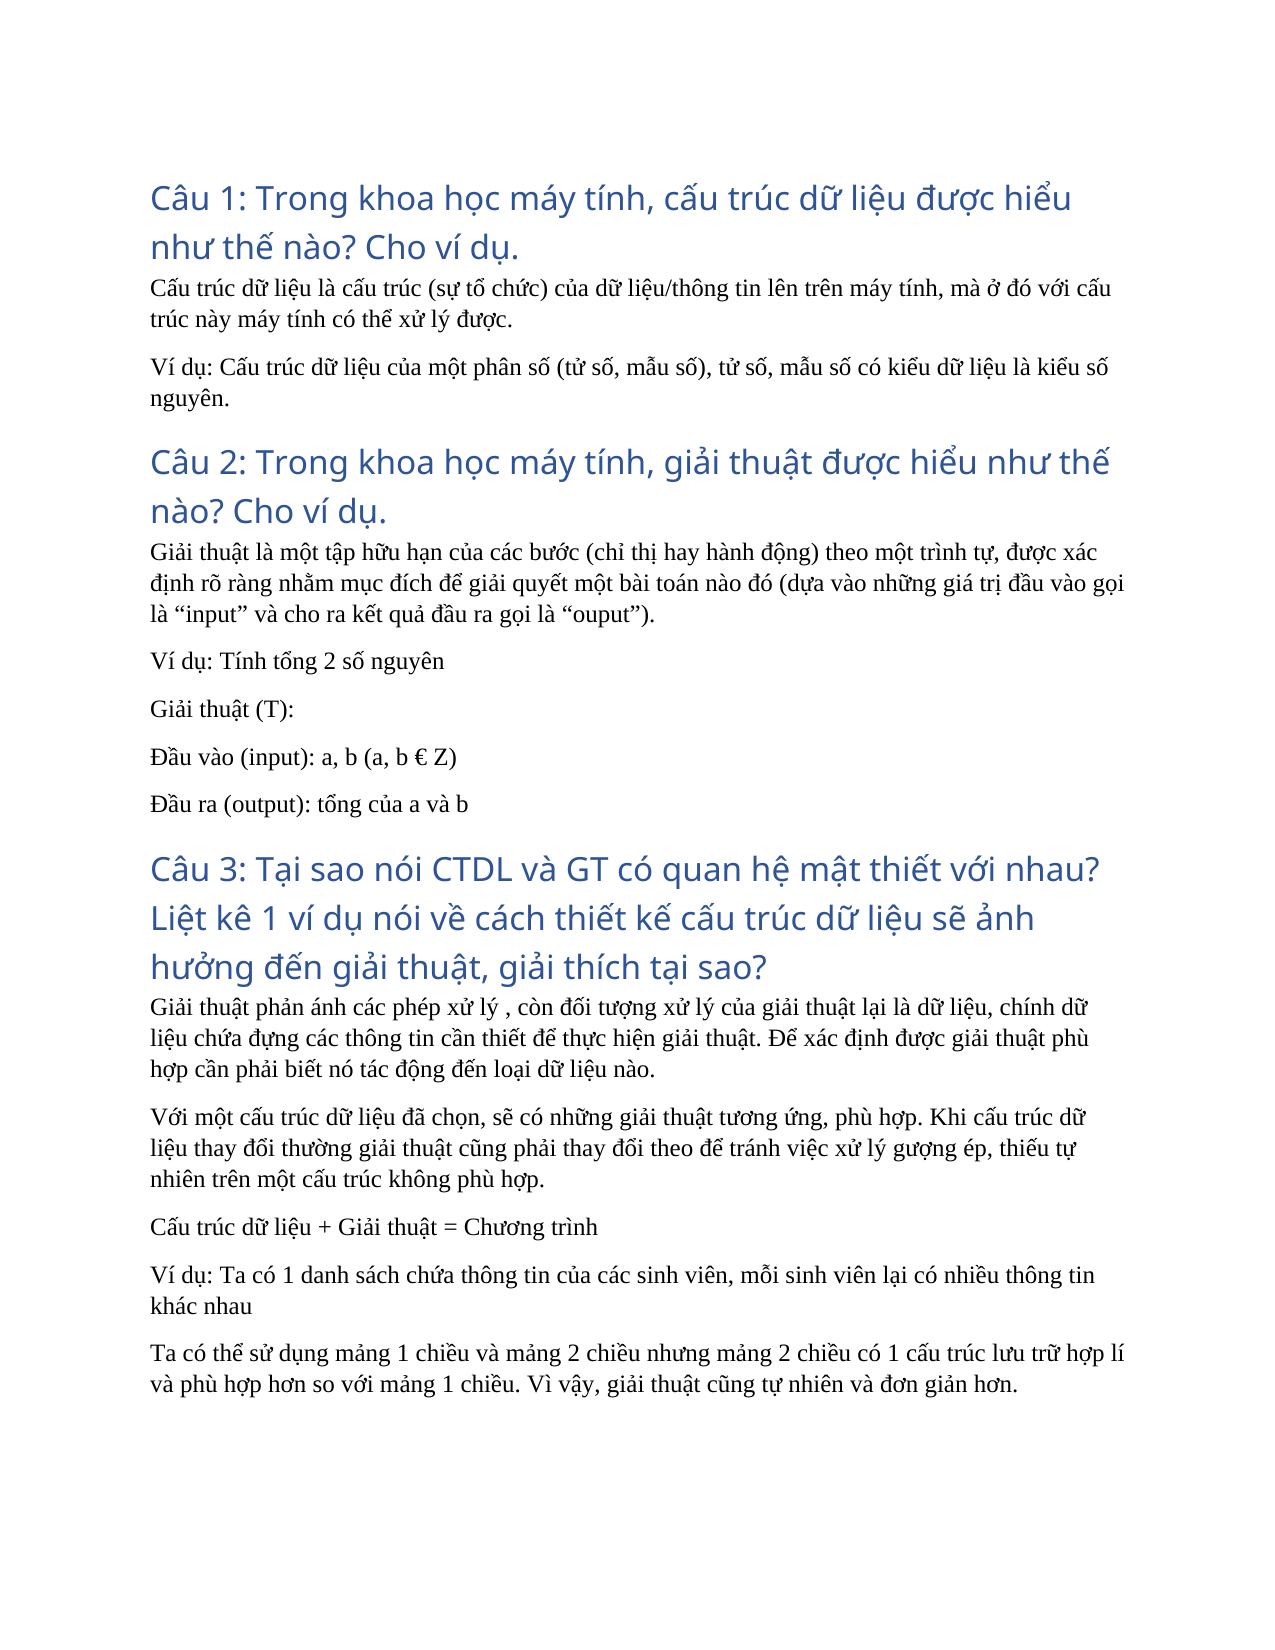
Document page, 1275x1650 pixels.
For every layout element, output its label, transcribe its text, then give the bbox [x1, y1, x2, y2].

text Với một cấu trúc dữ liệu đã chọn, sẽ có những giải thuật tương ứng, phù hợp. Khi cấu trúc dữ liệu thay đổi thường giải thuật cũng phải thay đổi theo để tránh việc xử lý gượng ép, thiếu tự nhiên trên một cấu trúc không phù hợp. [150, 1102, 1125, 1193]
subtitle Câu 2: Trong khoa học máy tính, giải thuật được hiểu như thế nào? Cho ví dụ. [150, 439, 1125, 533]
subtitle Câu 3: Tại sao nói CTDL và GT có quan hệ mật thiết với nhau? Liệt kê 1 ví dụ nói về cách thiết kế cấu trúc dữ liệu sẽ ảnh hưởng đến giải thuật, giải thích tại sao? [150, 846, 1125, 989]
subtitle Câu 1: Trong khoa học máy tính, cấu trúc dữ liệu được hiểu như thế nào? Cho ví dụ. [150, 175, 1125, 269]
text Cấu trúc dữ liệu là cấu trúc (sự tổ chức) của dữ liệu/thông tin lên trên máy tính, mà ở đó với cấu trúc này máy tính có thể xử lý được. [150, 273, 1125, 333]
text Đầu ra (output): tổng của a và b [150, 789, 1125, 818]
text Cấu trúc dữ liệu + Giải thuật = Chương trình [150, 1212, 1125, 1241]
text Ví dụ: Tính tổng 2 số nguyên [150, 646, 1125, 675]
text Đầu vào (input): a, b (a, b € Z) [150, 742, 1125, 771]
text Giải thuật phản ánh các phép xử lý , còn đối tượng xử lý của giải thuật lại là dữ liệu, chính dữ liệu chứa đựng các thông tin cần thiết để thực hiện giải thuật. Để xác định được giải thuật phù hợp cần phải biết nó tác động đến loại dữ liệu nào. [150, 992, 1125, 1083]
text Ví dụ: Cấu trúc dữ liệu của một phân số (tử số, mẫu số), tử số, mẫu số có kiểu dữ liệu là kiểu số nguyên. [150, 352, 1125, 411]
text Ví dụ: Ta có 1 danh sách chứa thông tin của các sinh viên, mỗi sinh viên lại có nhiều thông tin khác nhau [150, 1260, 1125, 1319]
text Giải thuật (T): [150, 694, 1125, 723]
text Ta có thể sử dụng mảng 1 chiều và mảng 2 chiều nhưng mảng 2 chiều có 1 cấu trúc lưu trữ hợp lí và phù hợp hơn so với mảng 1 chiều. Vì vậy, giải thuật cũng tự nhiên và đơn giản hơn. [150, 1338, 1125, 1398]
text Giải thuật là một tập hữu hạn của các bước (chỉ thị hay hành động) theo một trình tự, được xác định rõ ràng nhằm mục đích để giải quyết một bài toán nào đó (dựa vào những giá trị đầu vào gọi là “input” và cho ra kết quả đầu ra gọi là “ouput”). [150, 537, 1125, 627]
